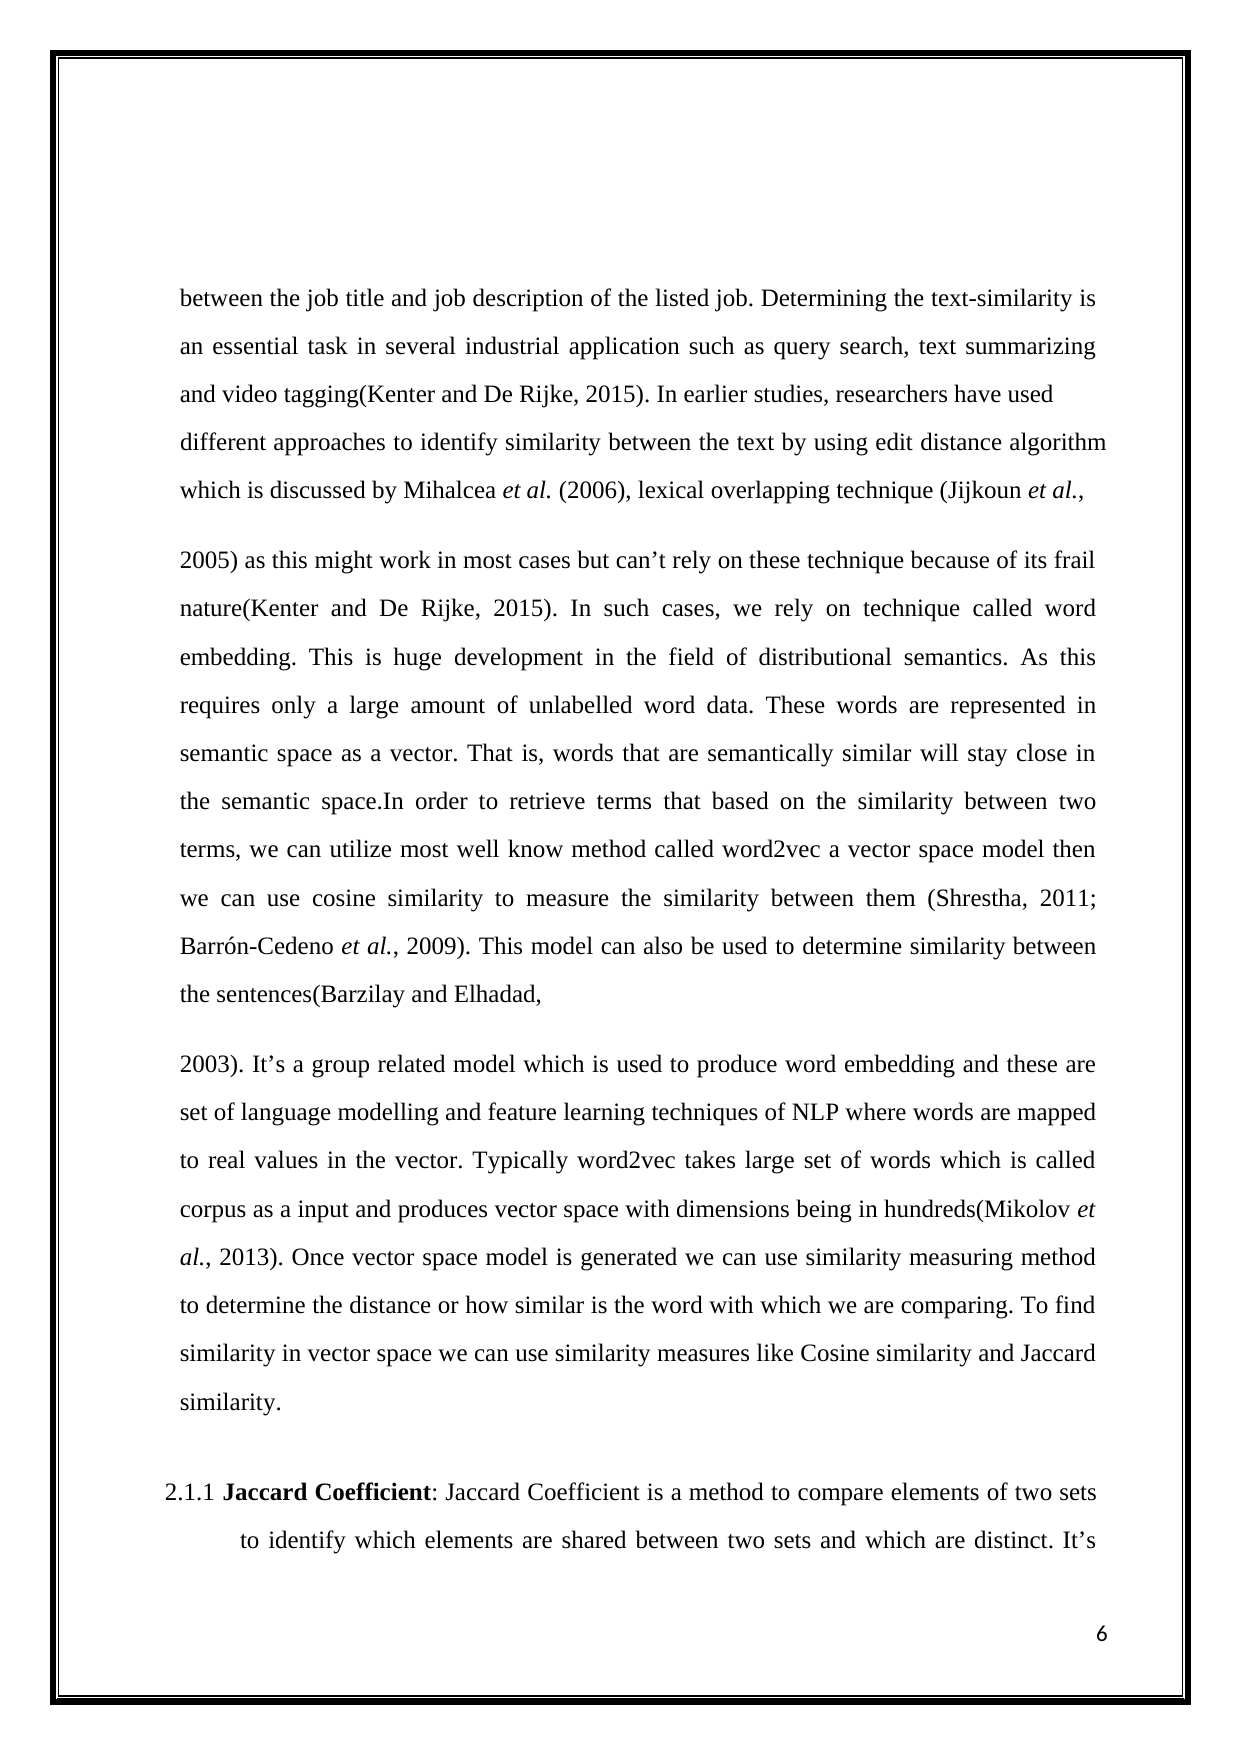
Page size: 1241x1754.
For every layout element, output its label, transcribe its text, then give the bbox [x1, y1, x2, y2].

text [164, 1477, 1097, 1554]
text 2005) as this might work in most cases but can’t rely on these technique because of its frail nature(Kenter and De Rijke, 2015). In such cases, we rely on technique called word embedding. This is huge development in the field of distributional semantics. As this requires only a large amount of unlabelled word data. These words are represented in semantic space as a vector. That is, words that are semantically similar will stay close in the semantic space.In order to retrieve terms that based on the similarity between two terms, we can utilize most well know method called word2vec a vector space model then we can use cosine similarity to measure the similarity between them (Shrestha, 2011; Barrón-Cedeno et al., 2009). This model can also be used to determine similarity between the sentences(Barzilay and Elhadad, [179, 545, 1097, 1008]
text 2003). It’s a group related model which is used to produce word embedding and these are set of language modelling and feature learning techniques of NLP where words are mapped to real values in the vector. Typically word2vec takes large set of words which is called corpus as a input and produces vector space with dimensions being in hundreds(Mikolov et al., 2013). Once vector space model is generated we can use similarity measuring method to determine the distance or how similar is the word with which we are comparing. To find similarity in vector space we can use similarity measures like Cosine similarity and Jaccard similarity. [179, 1049, 1097, 1415]
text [179, 283, 1097, 408]
text different approaches to identify similarity between the text by using edit distance algorithm which is discussed by Mihalcea et al. (2006), lexical overlapping technique (Jijkoun et al., [179, 427, 1107, 504]
